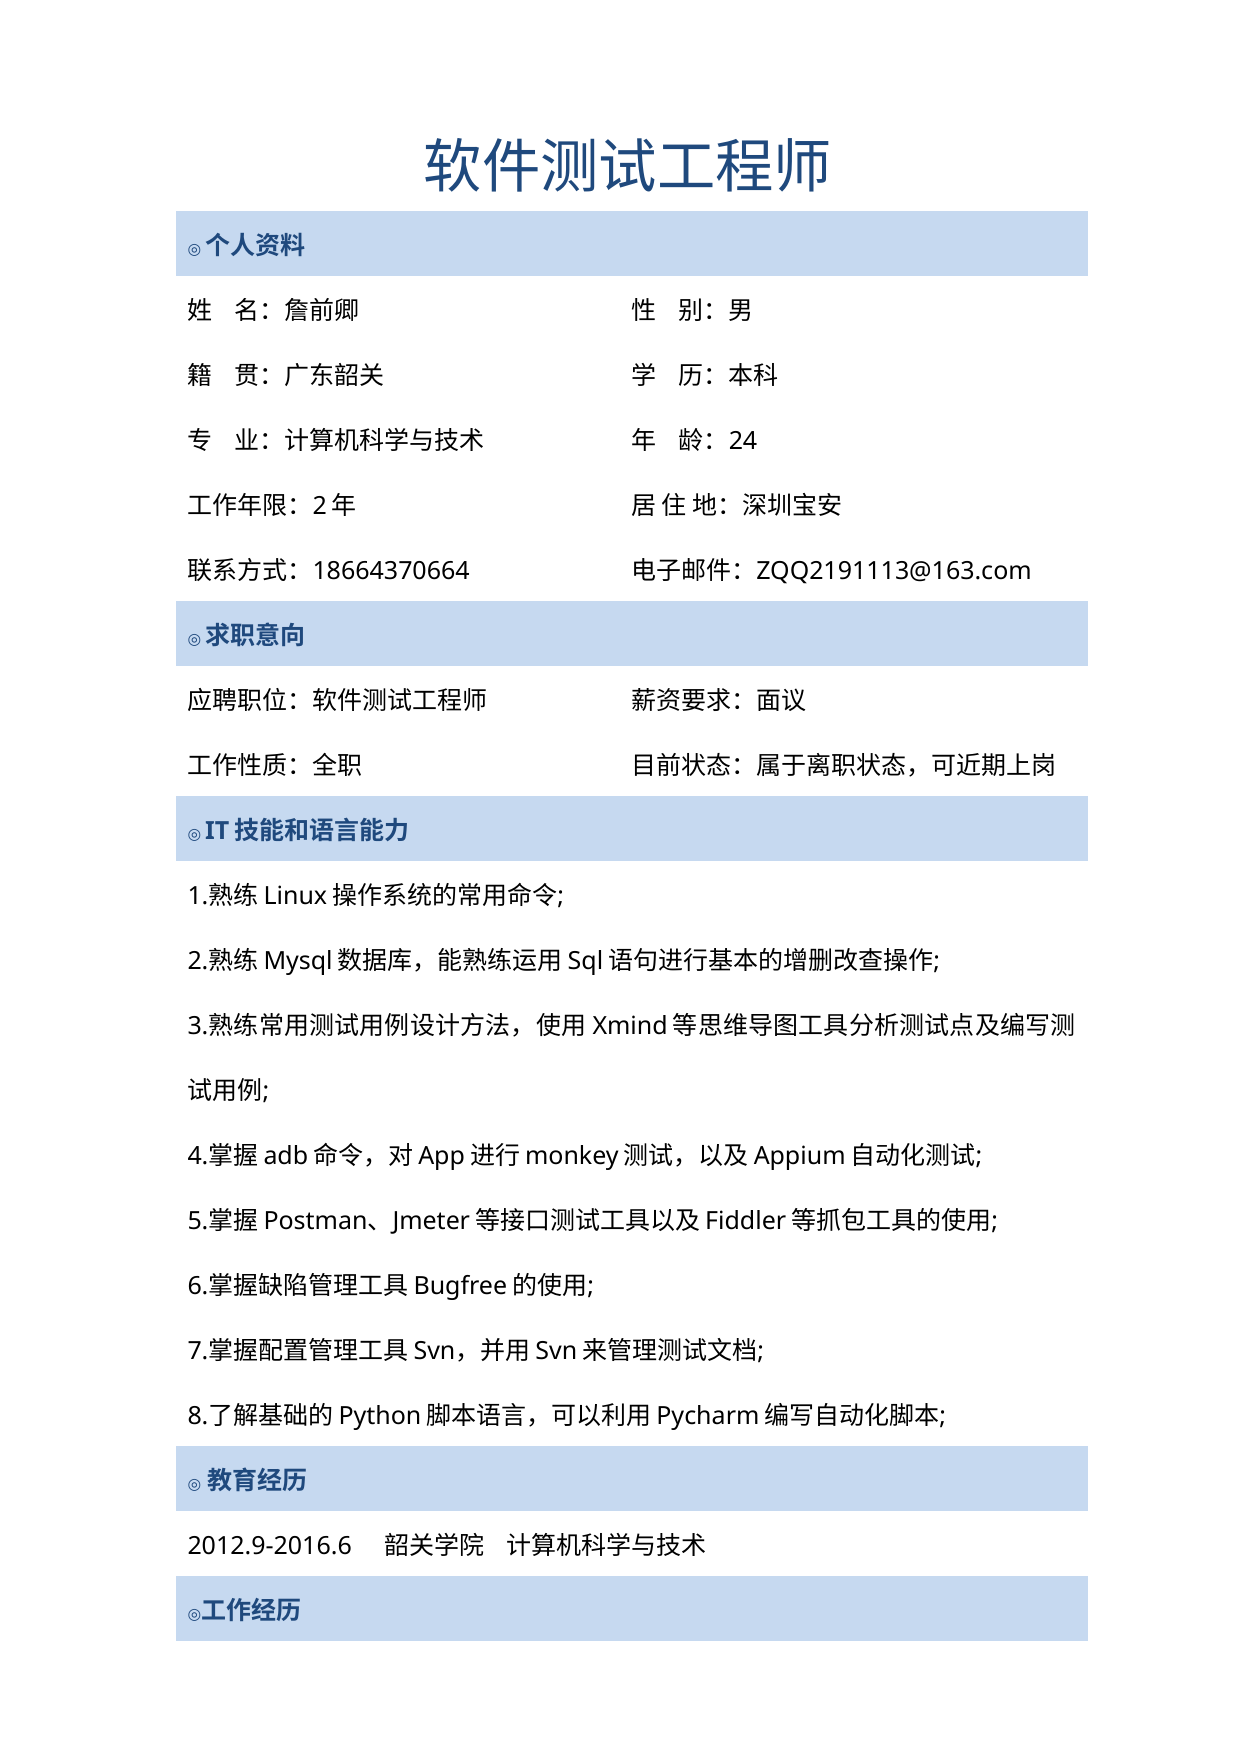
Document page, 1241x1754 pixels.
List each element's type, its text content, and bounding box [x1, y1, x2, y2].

text 软件测试工程师 [187, 113, 1053, 211]
table_cell 工作性质：全职 [176, 731, 620, 796]
table_cell ◎工作经历 [176, 1576, 1088, 1641]
table_cell 2012.9-2016.6 韶关学院 计算机科学与技术 [176, 1511, 1088, 1576]
table_cell 性 别：男 [620, 276, 1088, 341]
table_cell ◎ 教育经历 [176, 1446, 1088, 1511]
table_cell 电子邮件：ZQQ2191113@163.com [620, 536, 1088, 601]
table_cell ◎ IT技能和语言能力 [176, 796, 1088, 861]
table_cell 籍 贯：广东韶关 [176, 341, 620, 406]
table_cell 年 龄：24 [620, 406, 1088, 471]
table_cell 姓 名：詹前卿 [176, 276, 620, 341]
table_header ◎ 个人资料 [176, 211, 1088, 276]
table_cell 应聘职位：软件测试工程师 [176, 666, 620, 731]
table_cell 目前状态：属于离职状态，可近期上岗 [620, 731, 1088, 796]
table_cell 联系方式：18664370664 [176, 536, 620, 601]
table_cell 薪资要求：面议 [620, 666, 1088, 731]
table_cell 1.熟练Linux操作系统的常用命令; 2.熟练Mysql数据库，能熟练运用Sql语句进行基本的增删改查操作; 3.熟练常用测试用例设计方法，使用Xmind等思维导图工具分析测试点及编写测试用例; 4.掌握adb命令，对App进行monkey测试，以及Appium自动化测试; 5.掌握Postman、Jmeter等接口测试工具以及Fiddler等抓包工具的使用; 6.掌握缺陷管理工具Bugfree的使用; 7.掌握配置管理工具Svn，并用Svn来管理测试文档; 8.了解基础的Python脚本语言，可以利用Pycharm编写自动化脚本; [176, 861, 1088, 1446]
table_cell 学 历：本科 [620, 341, 1088, 406]
table_cell 工作年限：2年 [176, 471, 620, 536]
table_cell 居 住 地：深圳宝安 [620, 471, 1088, 536]
table_cell 专 业：计算机科学与技术 [176, 406, 620, 471]
table_cell ◎ 求职意向 [176, 601, 1088, 666]
